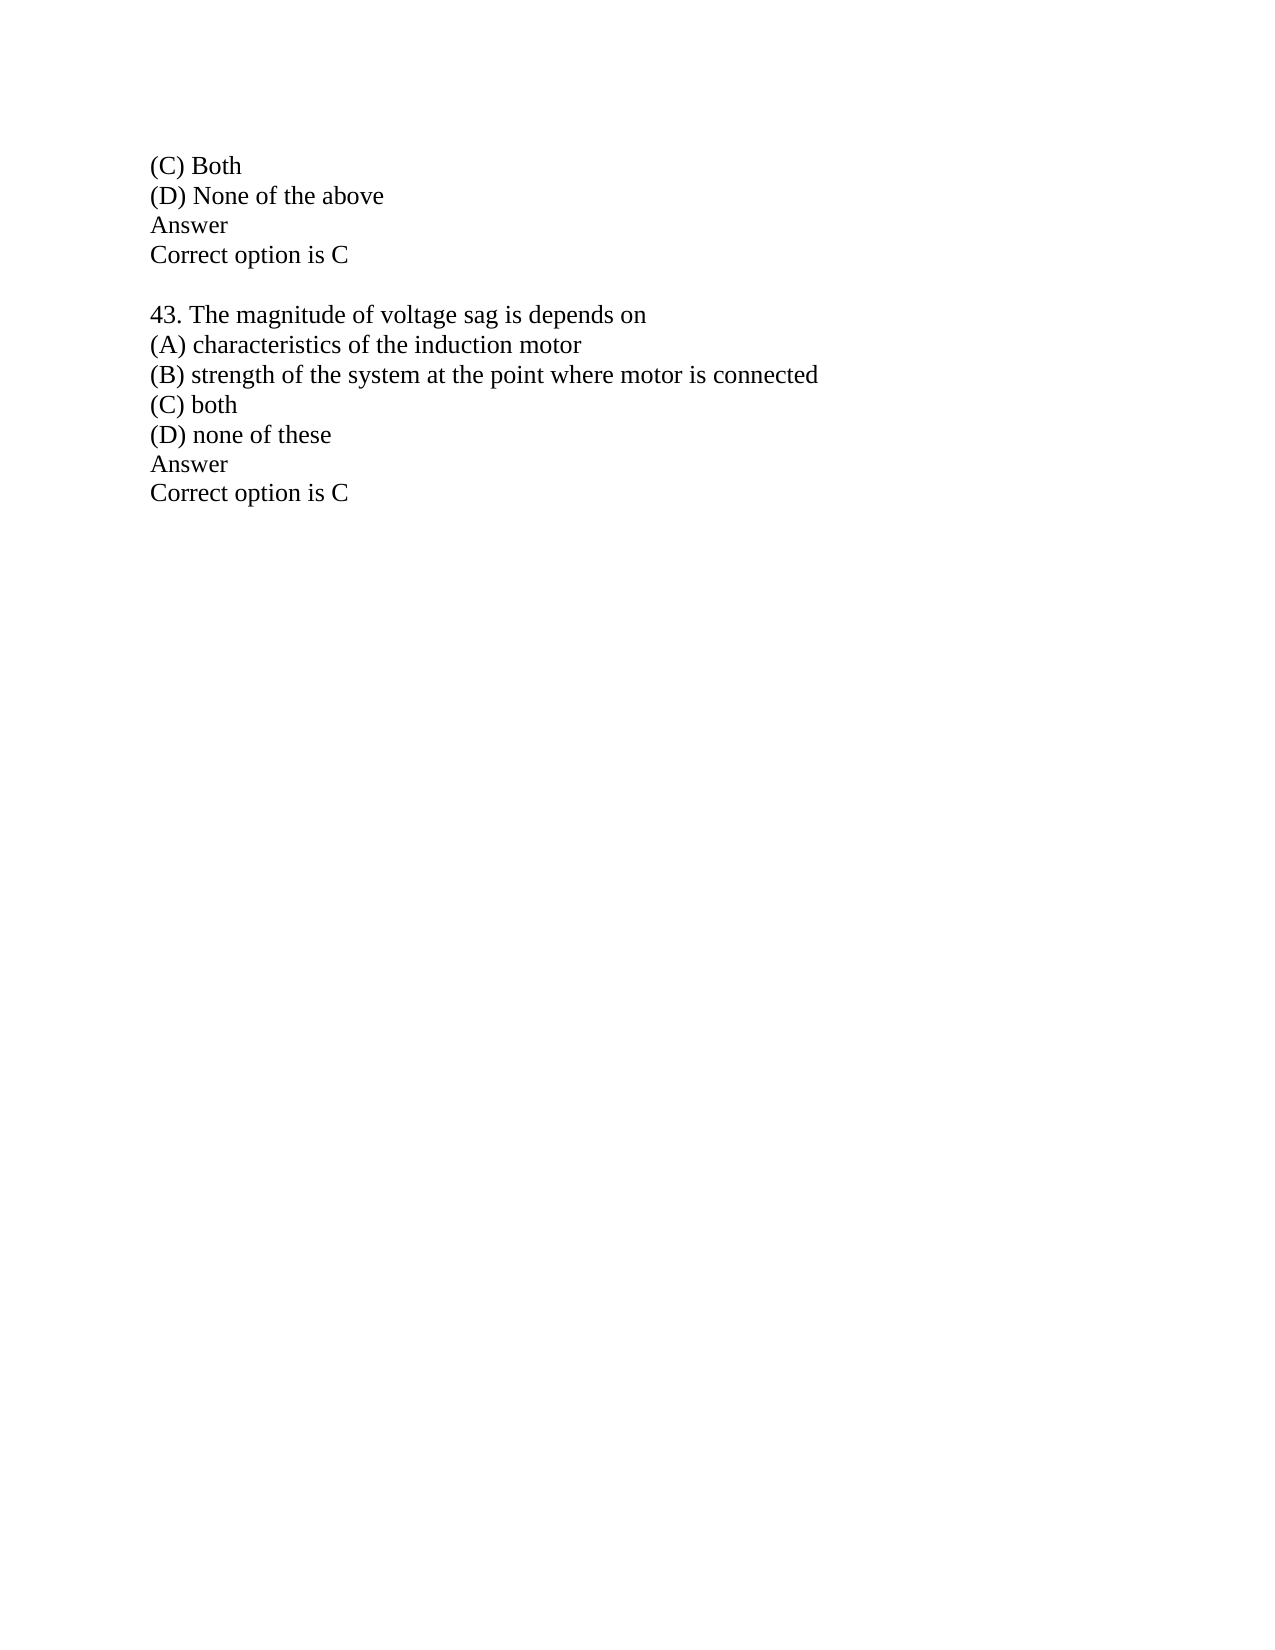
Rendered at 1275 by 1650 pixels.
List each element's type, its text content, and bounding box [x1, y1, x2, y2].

text Answer [150, 210, 1125, 239]
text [150, 150, 1125, 210]
text Correct option is C [150, 477, 1125, 507]
text Correct option is C [150, 239, 1125, 269]
text 43. The magnitude of voltage sag is depends on (A) characteristics of the induction motor (B) strength of the system at the point where motor is connected (C) both (D) none of these [150, 269, 1125, 449]
text Answer [150, 449, 1125, 477]
